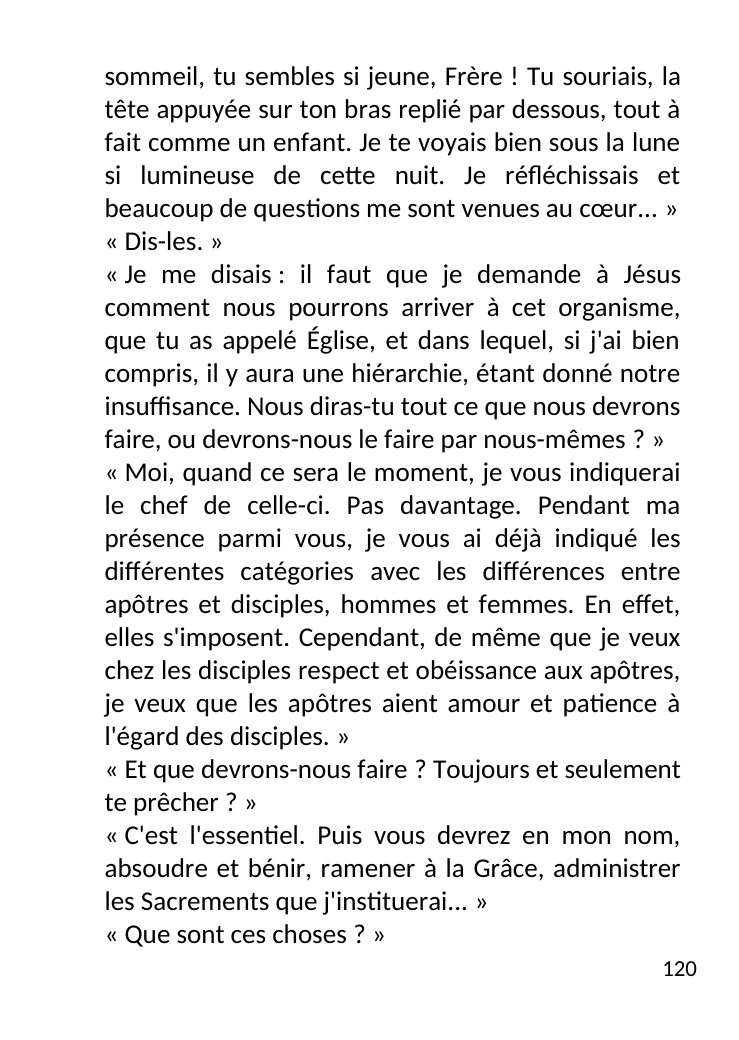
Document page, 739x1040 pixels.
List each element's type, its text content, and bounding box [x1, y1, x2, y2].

text « C'est l'essentiel. Puis vous devrez en mon nom, absoudre et bénir, ramener à la Grâce, administrer les Sacrements que j'instituerai... » [104, 818, 681, 918]
text « Que sont ces choses ? » [104, 918, 681, 951]
text « Et que devrons-nous faire ? Toujours et seulement te prêcher ? » [104, 752, 681, 818]
text « Dis-les. » [104, 224, 681, 257]
text « Je me disais : il faut que je demande à Jésus comment nous pourrons arriver à cet organisme, que tu as appelé Église, et dans lequel, si j'ai bien compris, il y aura une hiérarchie, étant donné notre insuffisance. Nous diras-tu tout ce que nous devrons faire, ou devrons-nous le faire par nous-mêmes ? » [104, 257, 681, 455]
text « Moi, quand ce sera le moment, je vous indiquerai le chef de celle-ci. Pas davantage. Pendant ma présence parmi vous, je vous ai déjà indiqué les différentes catégories avec les différences entre apôtres et disciples, hommes et femmes. En effet, elles s'imposent. Cependant, de même que je veux chez les disciples respect et obéissance aux apôtres, je veux que les apôtres aient amour et patience à l'égard des disciples. » [104, 455, 681, 752]
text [104, 59, 681, 224]
